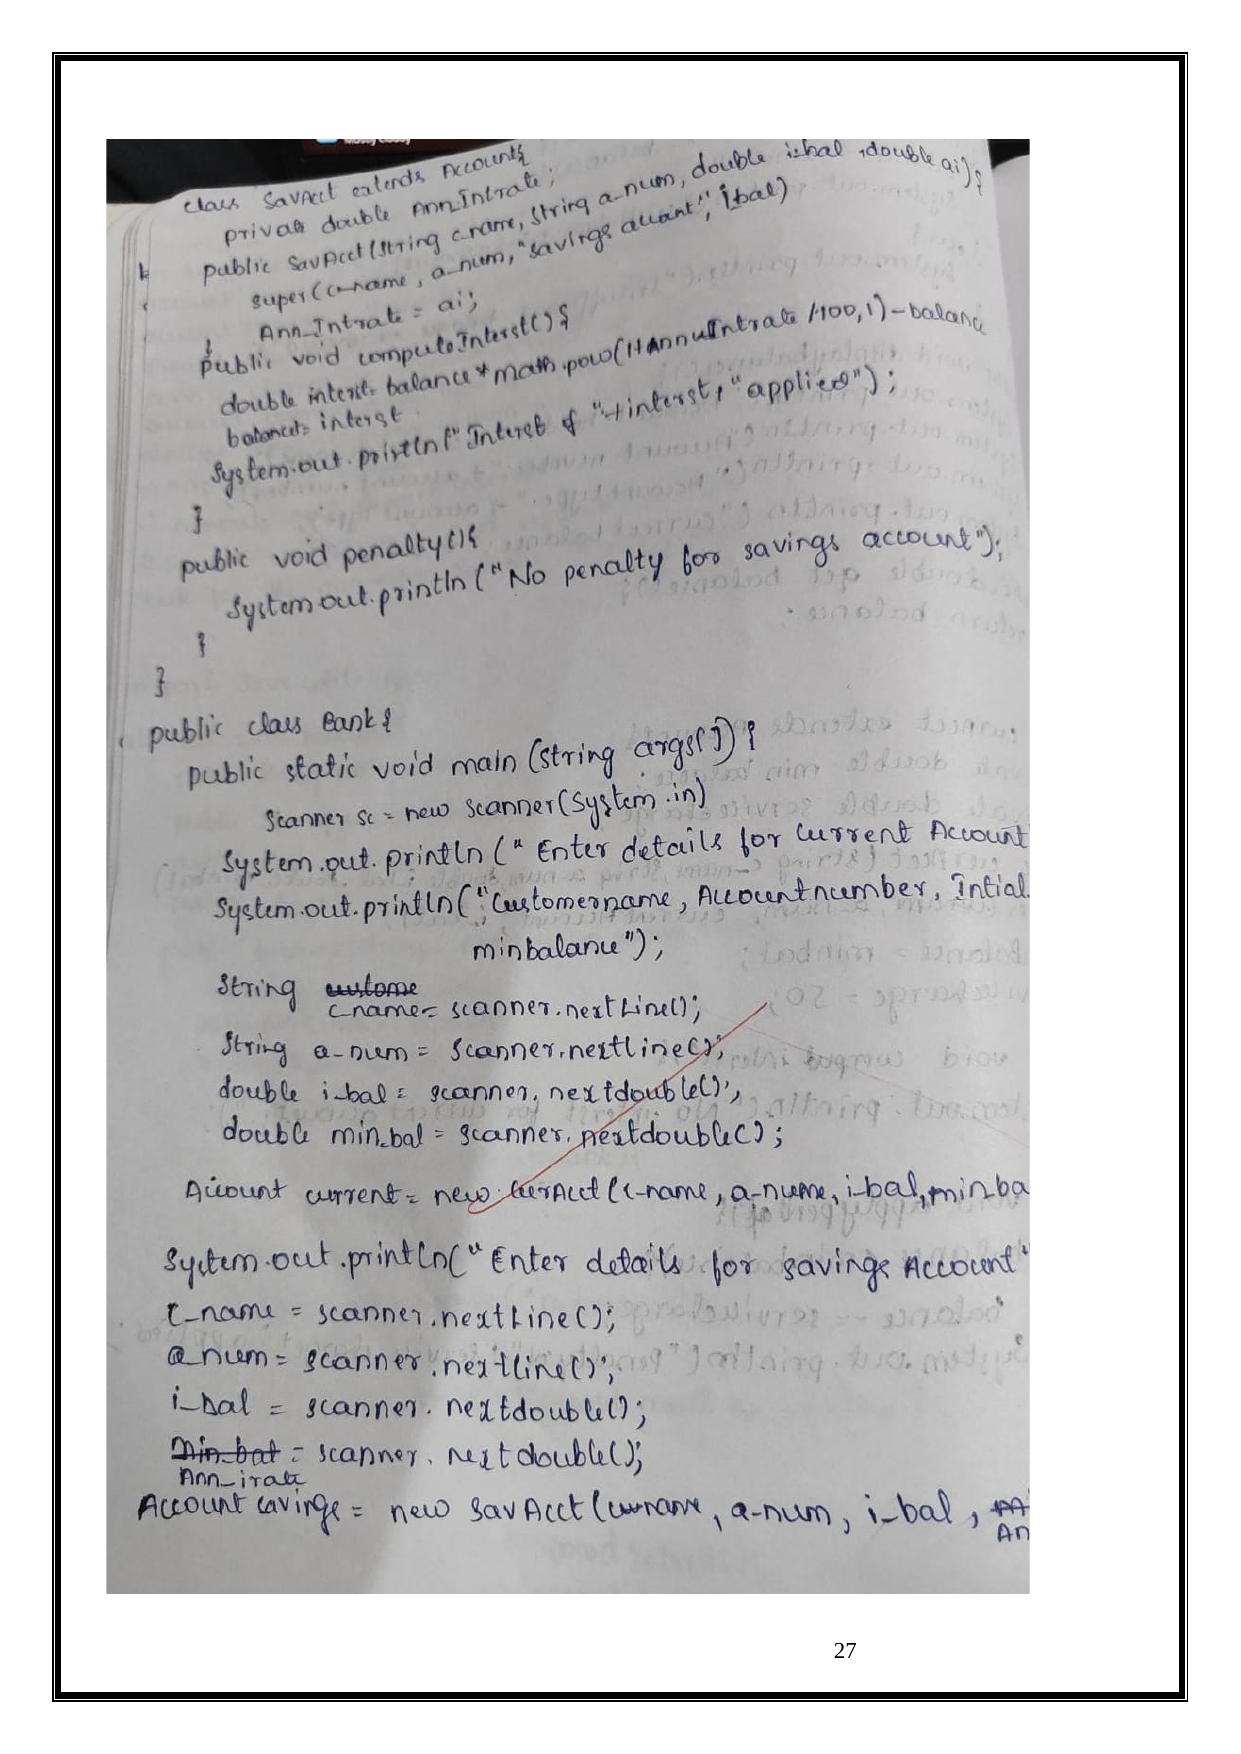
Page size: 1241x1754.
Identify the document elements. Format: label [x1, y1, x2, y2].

picture [106, 139, 1030, 1594]
